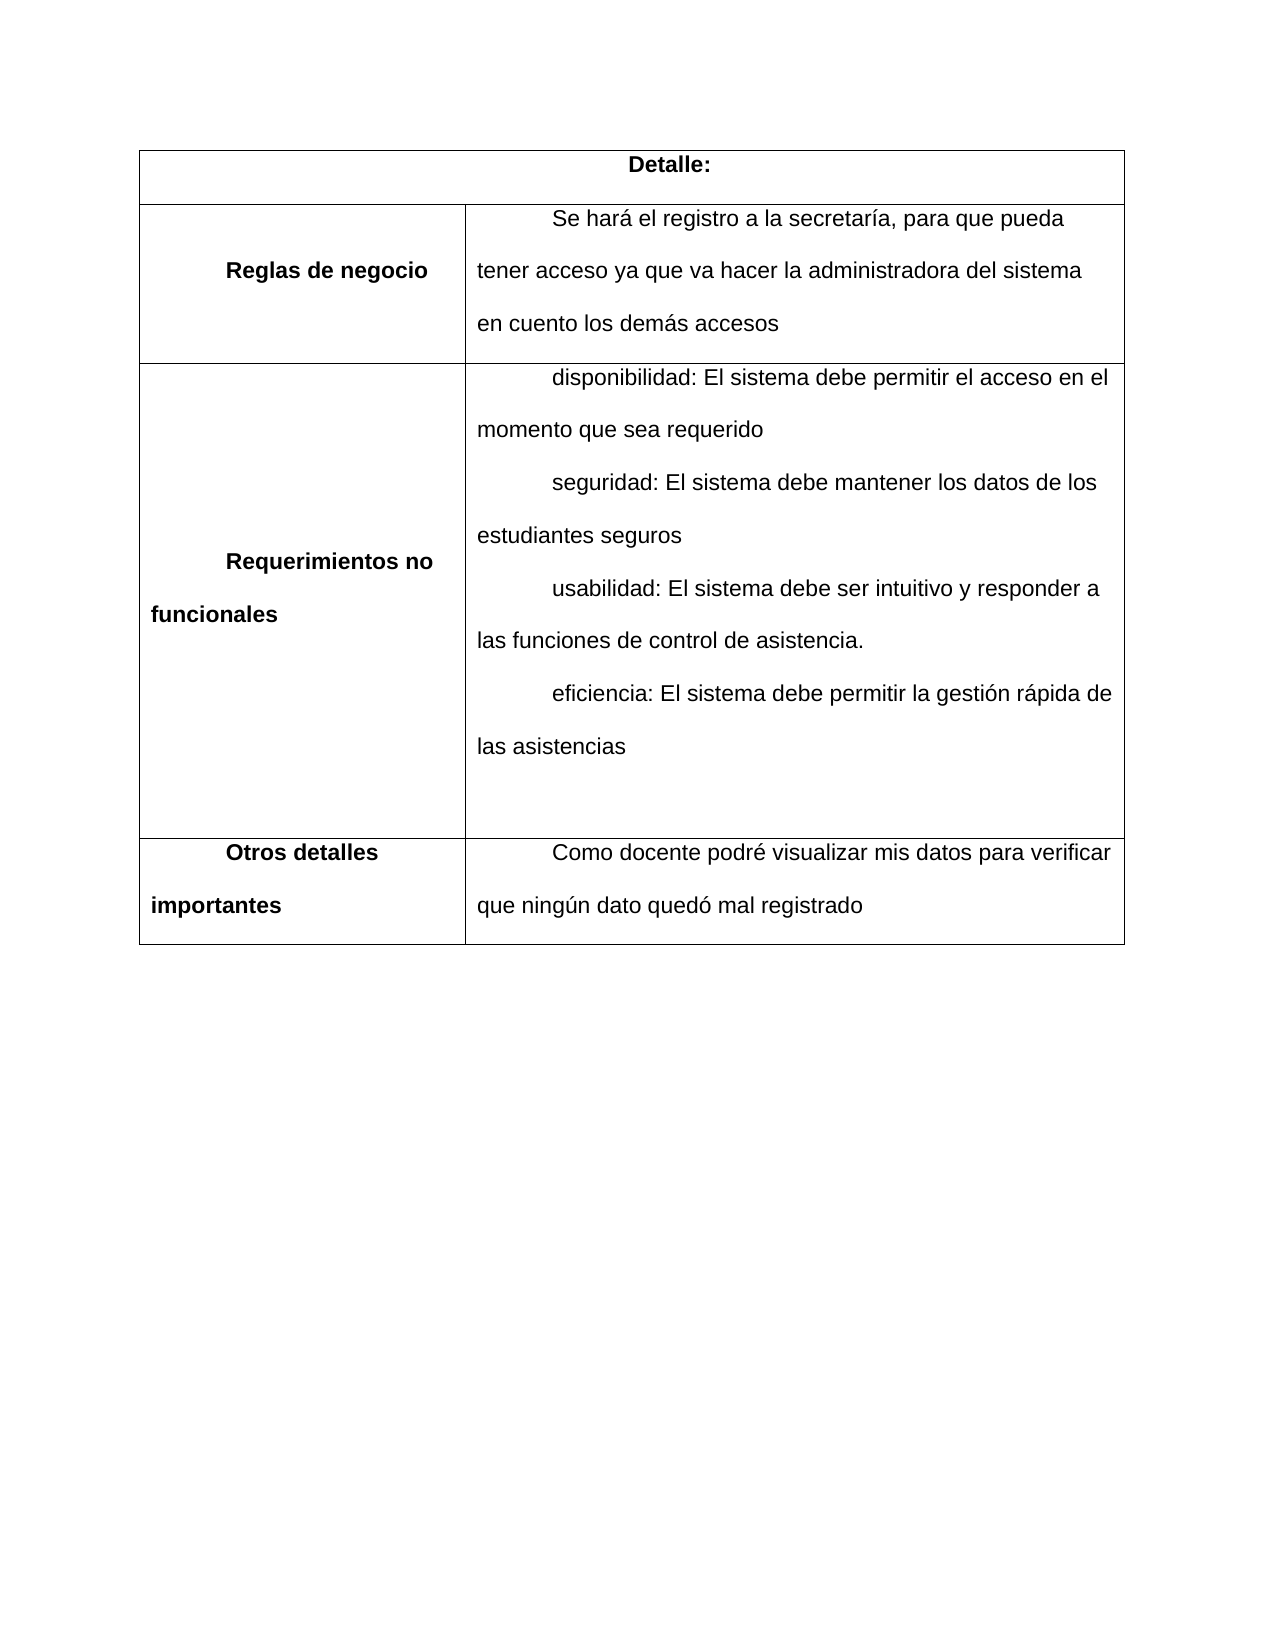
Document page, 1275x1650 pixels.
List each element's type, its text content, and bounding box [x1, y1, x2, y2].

table_cell Requerimientos no funcionales [140, 364, 465, 838]
table_cell Se hará el registro a la secretaría, para que pueda tener acceso ya que va hacer la administradora del sistema en cuento los demás accesos [466, 205, 1124, 363]
table_cell Como docente podré visualizar mis datos para verificar que ningún dato quedó mal registrado [466, 839, 1124, 944]
table_cell Otros detalles importantes [140, 839, 465, 944]
table_header Detalle: [140, 151, 1124, 204]
table_cell Reglas de negocio [140, 205, 465, 363]
table_cell disponibilidad: El sistema debe permitir el acceso en el momento que sea requerido seguridad: El sistema debe mantener los datos de los estudiantes seguros usabilidad: El sistema debe ser intuitivo y responder a las funciones de control de asistencia. eficiencia: El sistema debe permitir la gestión rápida de las asistencias [466, 364, 1124, 838]
